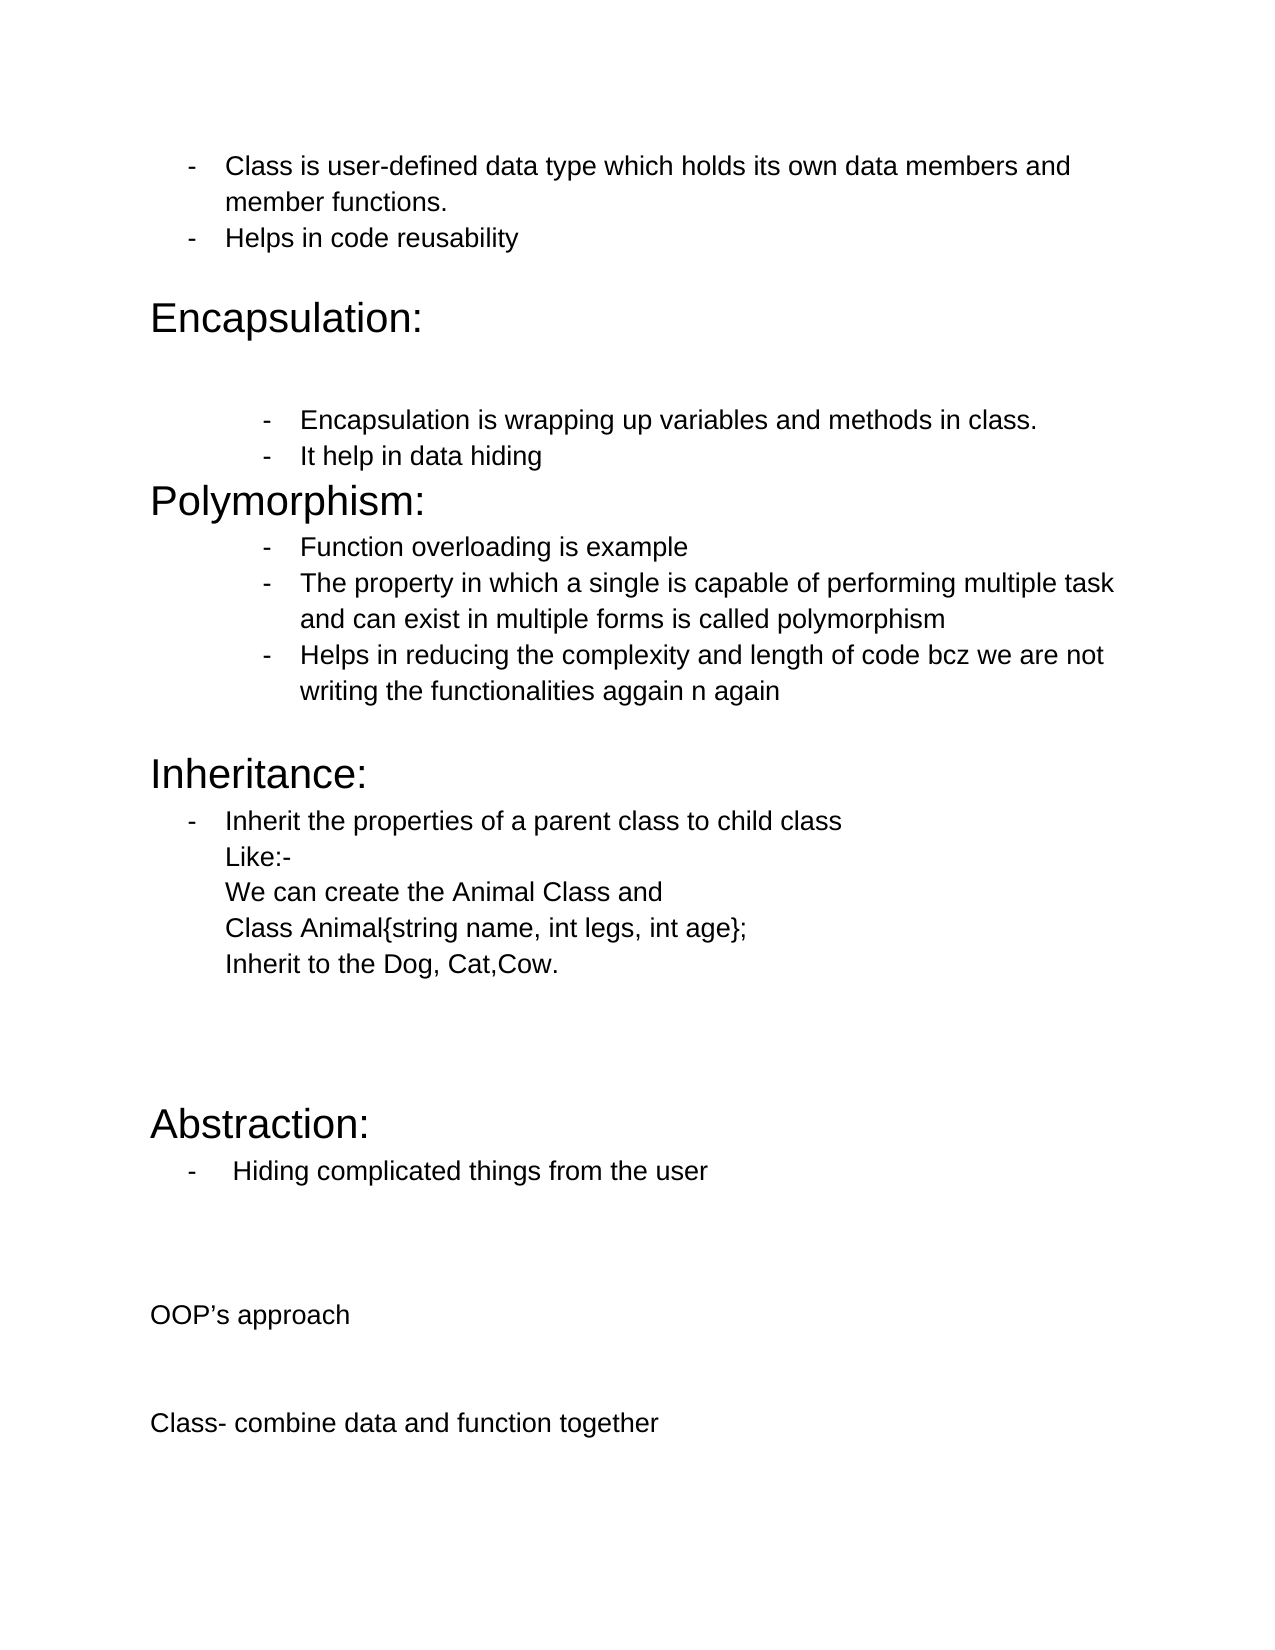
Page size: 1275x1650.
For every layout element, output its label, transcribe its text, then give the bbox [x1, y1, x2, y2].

list Encapsulation is wrapping up variables and methods in class. [262, 404, 1125, 435]
list Helps in reducing the complexity and length of code bcz we are not writing the functionalities aggain n again [262, 639, 1125, 744]
list Function overloading is example [262, 531, 1125, 562]
list The property in which a single is capable of performing multiple task and can exist in multiple forms is called polymorphism [262, 567, 1125, 634]
list Helps in code reusability [187, 222, 1125, 253]
list Hiding complicated things from the user [187, 1155, 1125, 1186]
text OOP’s approach [150, 1299, 1125, 1330]
text Inherit to the Dog, Cat,Cow. [225, 948, 1125, 979]
list It help in data hiding [262, 440, 1125, 471]
text Encapsulation: [150, 294, 1125, 342]
text Polymorphism: [150, 476, 1125, 524]
list Class is user-defined data type which holds its own data members and member functions. [187, 150, 1125, 217]
text Inheritance: [150, 749, 1125, 797]
text Abstraction: [150, 1100, 1125, 1148]
text Class- combine data and function together [150, 1407, 1125, 1438]
text We can create the Animal Class and Class Animal{string name, int legs, int age}; [225, 876, 1125, 944]
list Inherit the properties of a parent class to child class Like:- [187, 804, 1125, 872]
